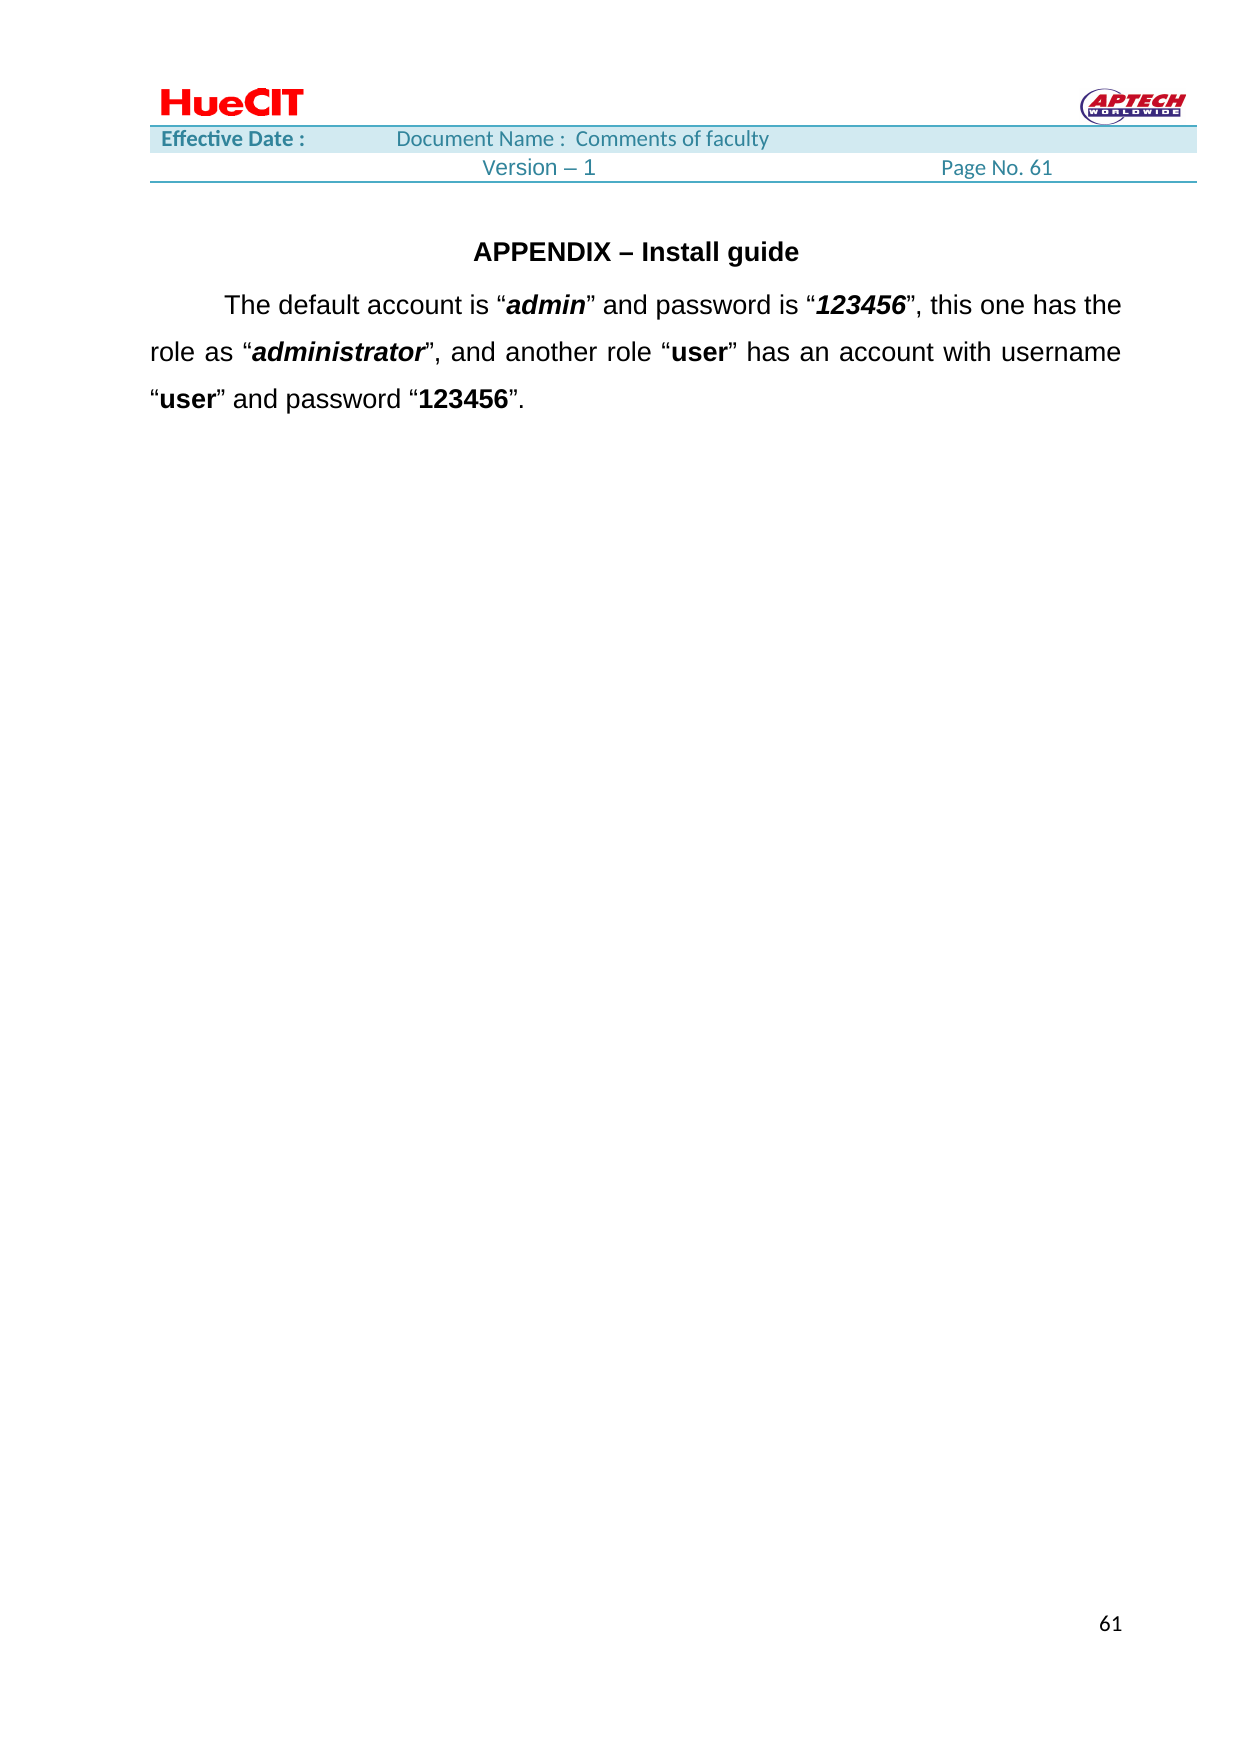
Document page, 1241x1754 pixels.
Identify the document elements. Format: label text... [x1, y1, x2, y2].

text The default account is “admin” and password is “123456”, this one has the role as “administrator”, and another role “user” has an account with username “user” and password “123456”. [150, 289, 1122, 414]
subtitle APPENDIX – Install guide [150, 236, 1122, 267]
picture [161, 88, 304, 118]
picture [1079, 88, 1187, 125]
